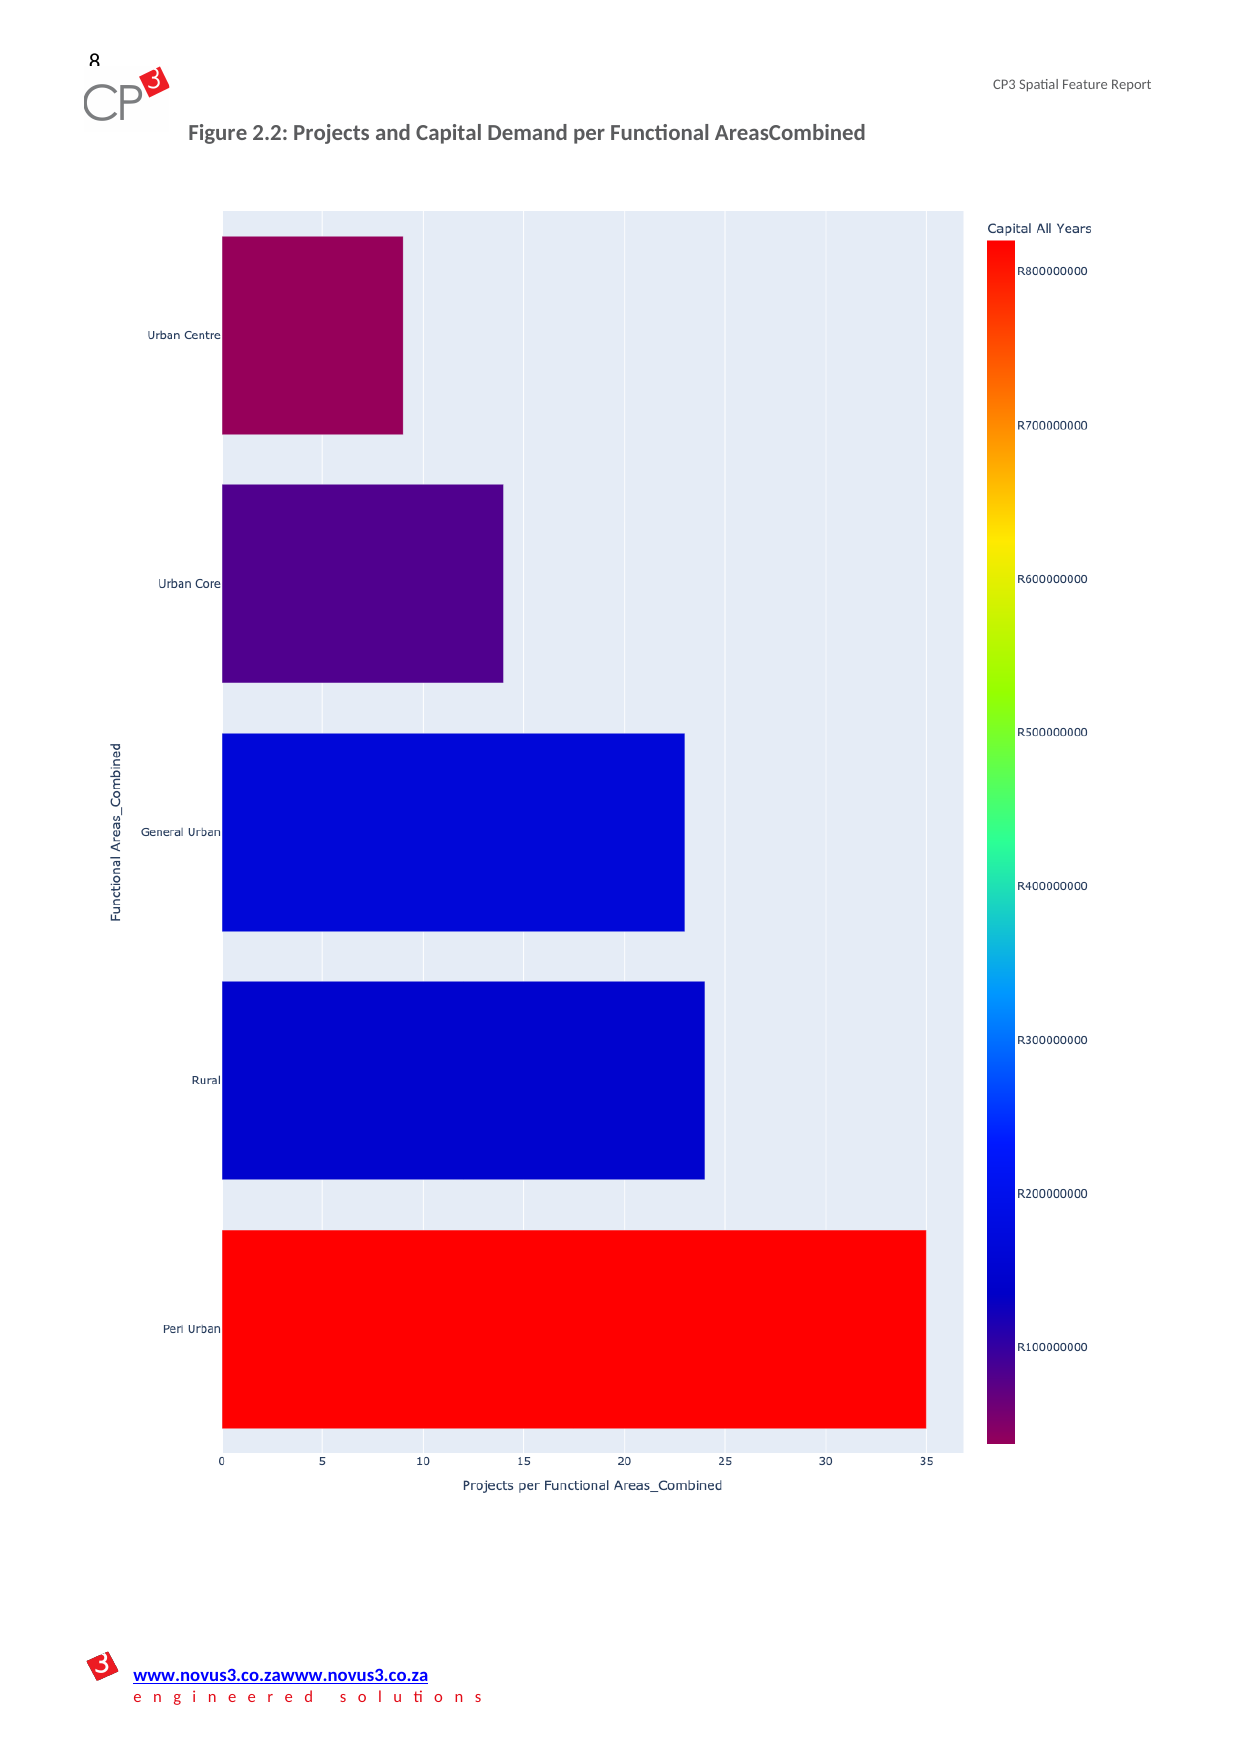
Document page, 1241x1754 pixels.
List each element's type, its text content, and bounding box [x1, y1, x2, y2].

picture [107, 156, 1112, 1526]
picture [86, 1651, 119, 1681]
picture [83, 66, 170, 132]
text Figure 2.2: Projects and Capital Demand per Functional AreasCombined [89, 118, 1152, 146]
